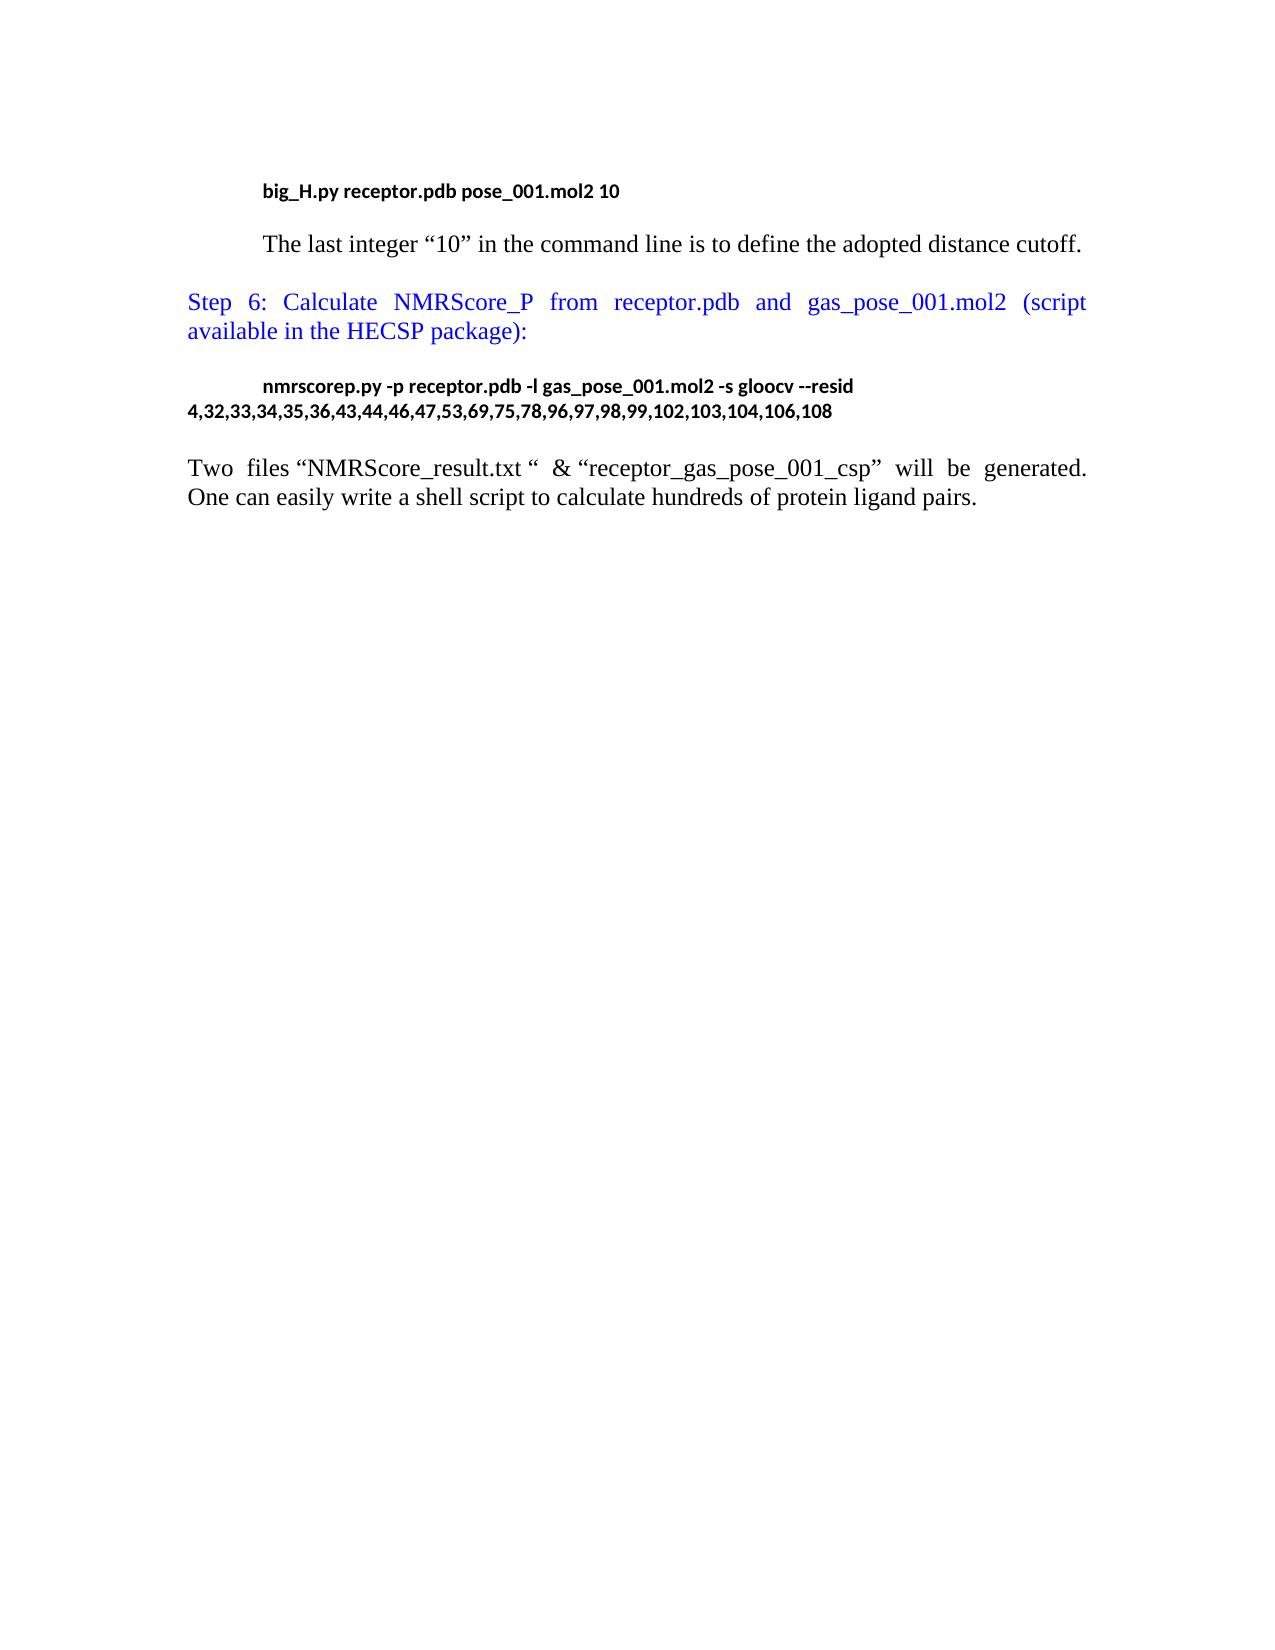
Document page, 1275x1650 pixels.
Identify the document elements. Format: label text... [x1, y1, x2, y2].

text Two files “NMRScore_result.txt “ & “receptor_gas_pose_001_csp” will be generated. One can easily write a shell script to calculate hundreds of protein ligand pairs. [187, 453, 1087, 510]
text Step 6: Calculate NMRScore_P from receptor.pdb and gas_pose_001.mol2 (script available in the HECSP package): [187, 287, 1087, 344]
text big_H.py receptor.pdb pose_001.mol2 10 [187, 179, 1087, 204]
text The last integer “10” in the command line is to define the adopted distance cutoff. [187, 229, 1087, 258]
text nmrscorep.py -p receptor.pdb -l gas_pose_001.mol2 -s gloocv --resid 4,32,33,34,35,36,43,44,46,47,53,69,75,78,96,97,98,99,102,103,104,106,108 [187, 373, 1087, 424]
